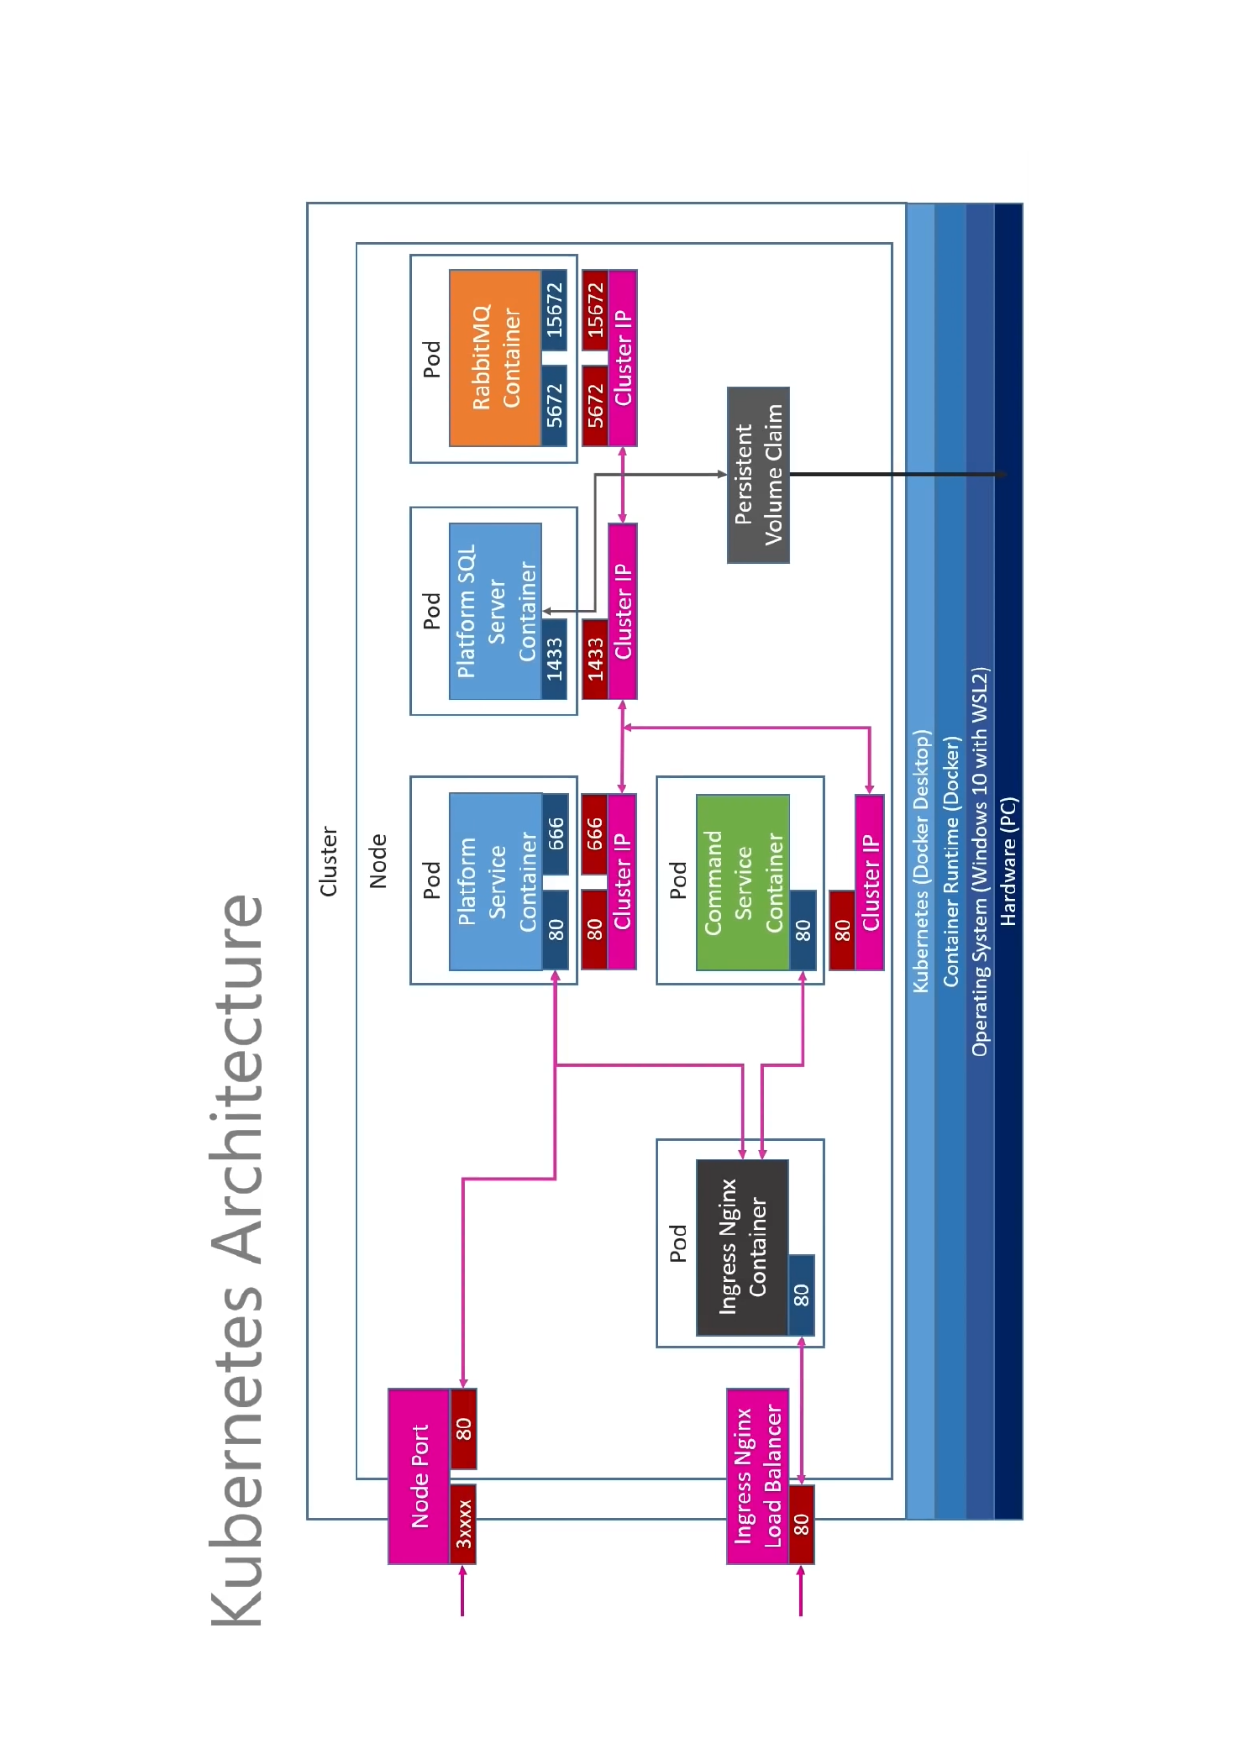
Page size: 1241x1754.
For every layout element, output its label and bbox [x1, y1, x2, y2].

picture [179, 152, 1029, 1650]
